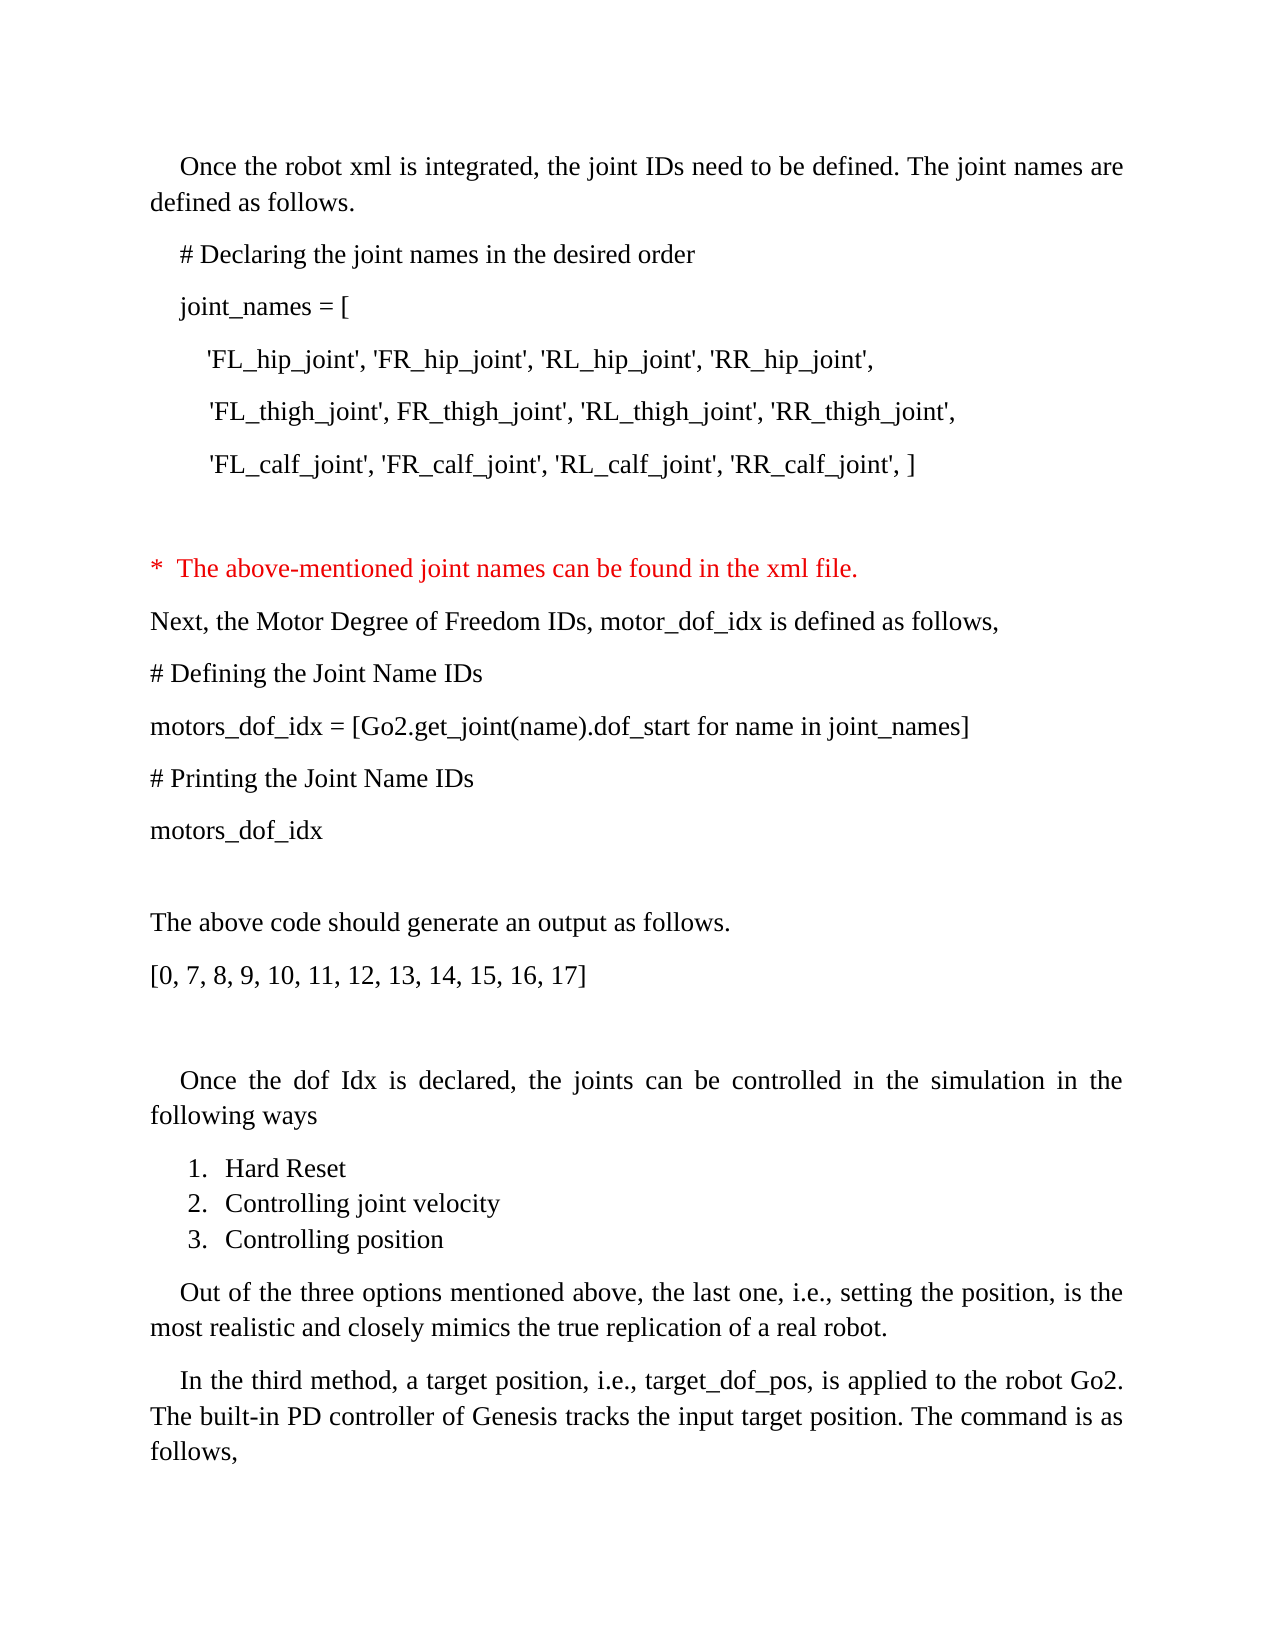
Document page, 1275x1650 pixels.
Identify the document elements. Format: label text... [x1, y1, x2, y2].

text Once the robot xml is integrated, the joint IDs need to be defined. The joint names are defined as follows. [150, 150, 1125, 217]
text motors_dof_idx [150, 814, 1125, 885]
text In the third method, a target position, i.e., target_dof_pos, is applied to the robot Go2. The built-in PD controller of Genesis tracks the input target position. The command is as follows, [150, 1364, 1125, 1466]
text # Defining the Joint Name IDs [150, 657, 1125, 688]
text # Declaring the joint names in the desired order [150, 238, 1125, 269]
text Out of the three options mentioned above, the last one, i.e., setting the position, is the most realistic and closely mimics the true replication of a real robot. [150, 1276, 1125, 1343]
text Next, the Motor Degree of Freedom IDs, motor_dof_idx is defined as follows, [150, 605, 1125, 636]
text The above code should generate an output as follows. [150, 907, 1125, 938]
text 'FL_hip_joint', 'FR_hip_joint', 'RL_hip_joint', 'RR_hip_joint', [150, 343, 1125, 374]
text joint_names = [ [150, 291, 1125, 322]
text Once the dof Idx is declared, the joints can be controlled in the simulation in the following ways [150, 1064, 1125, 1131]
text * The above-mentioned joint names can be found in the xml file. [150, 552, 1125, 584]
text 'FL_calf_joint', 'FR_calf_joint', 'RL_calf_joint', 'RR_calf_joint', ] [179, 448, 1125, 479]
text # Printing the Joint Name IDs [150, 762, 1125, 793]
text [0, 7, 8, 9, 10, 11, 12, 13, 14, 15, 16, 17] [150, 959, 1125, 990]
list Hard Reset [187, 1152, 1125, 1183]
text motors_dof_idx = [Go2.get_joint(name).dof_start for name in joint_names] [150, 710, 1125, 741]
text 'FL_thigh_joint', FR_thigh_joint', 'RL_thigh_joint', 'RR_thigh_joint', [179, 395, 1125, 426]
list Controlling position [187, 1223, 1125, 1254]
list Controlling joint velocity [187, 1188, 1125, 1219]
